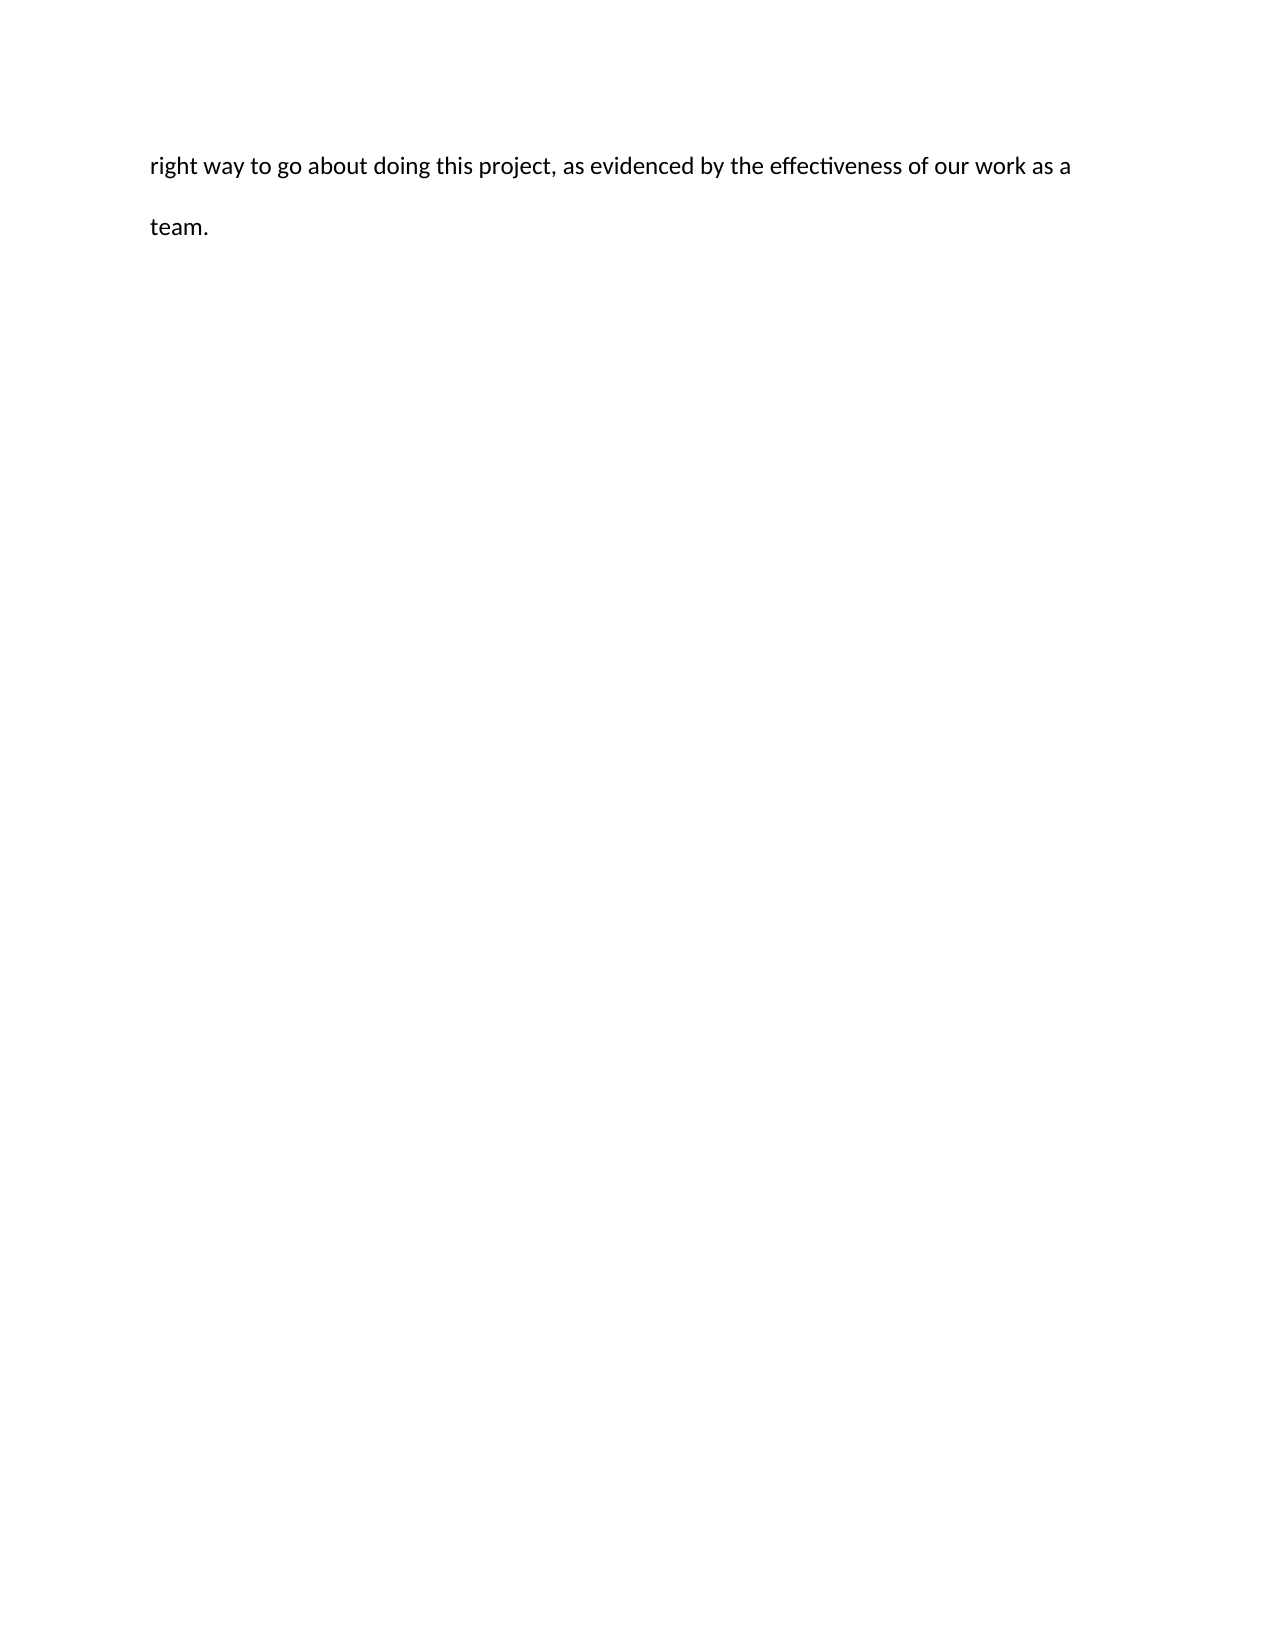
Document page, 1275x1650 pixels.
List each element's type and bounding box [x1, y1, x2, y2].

text [150, 150, 1125, 242]
